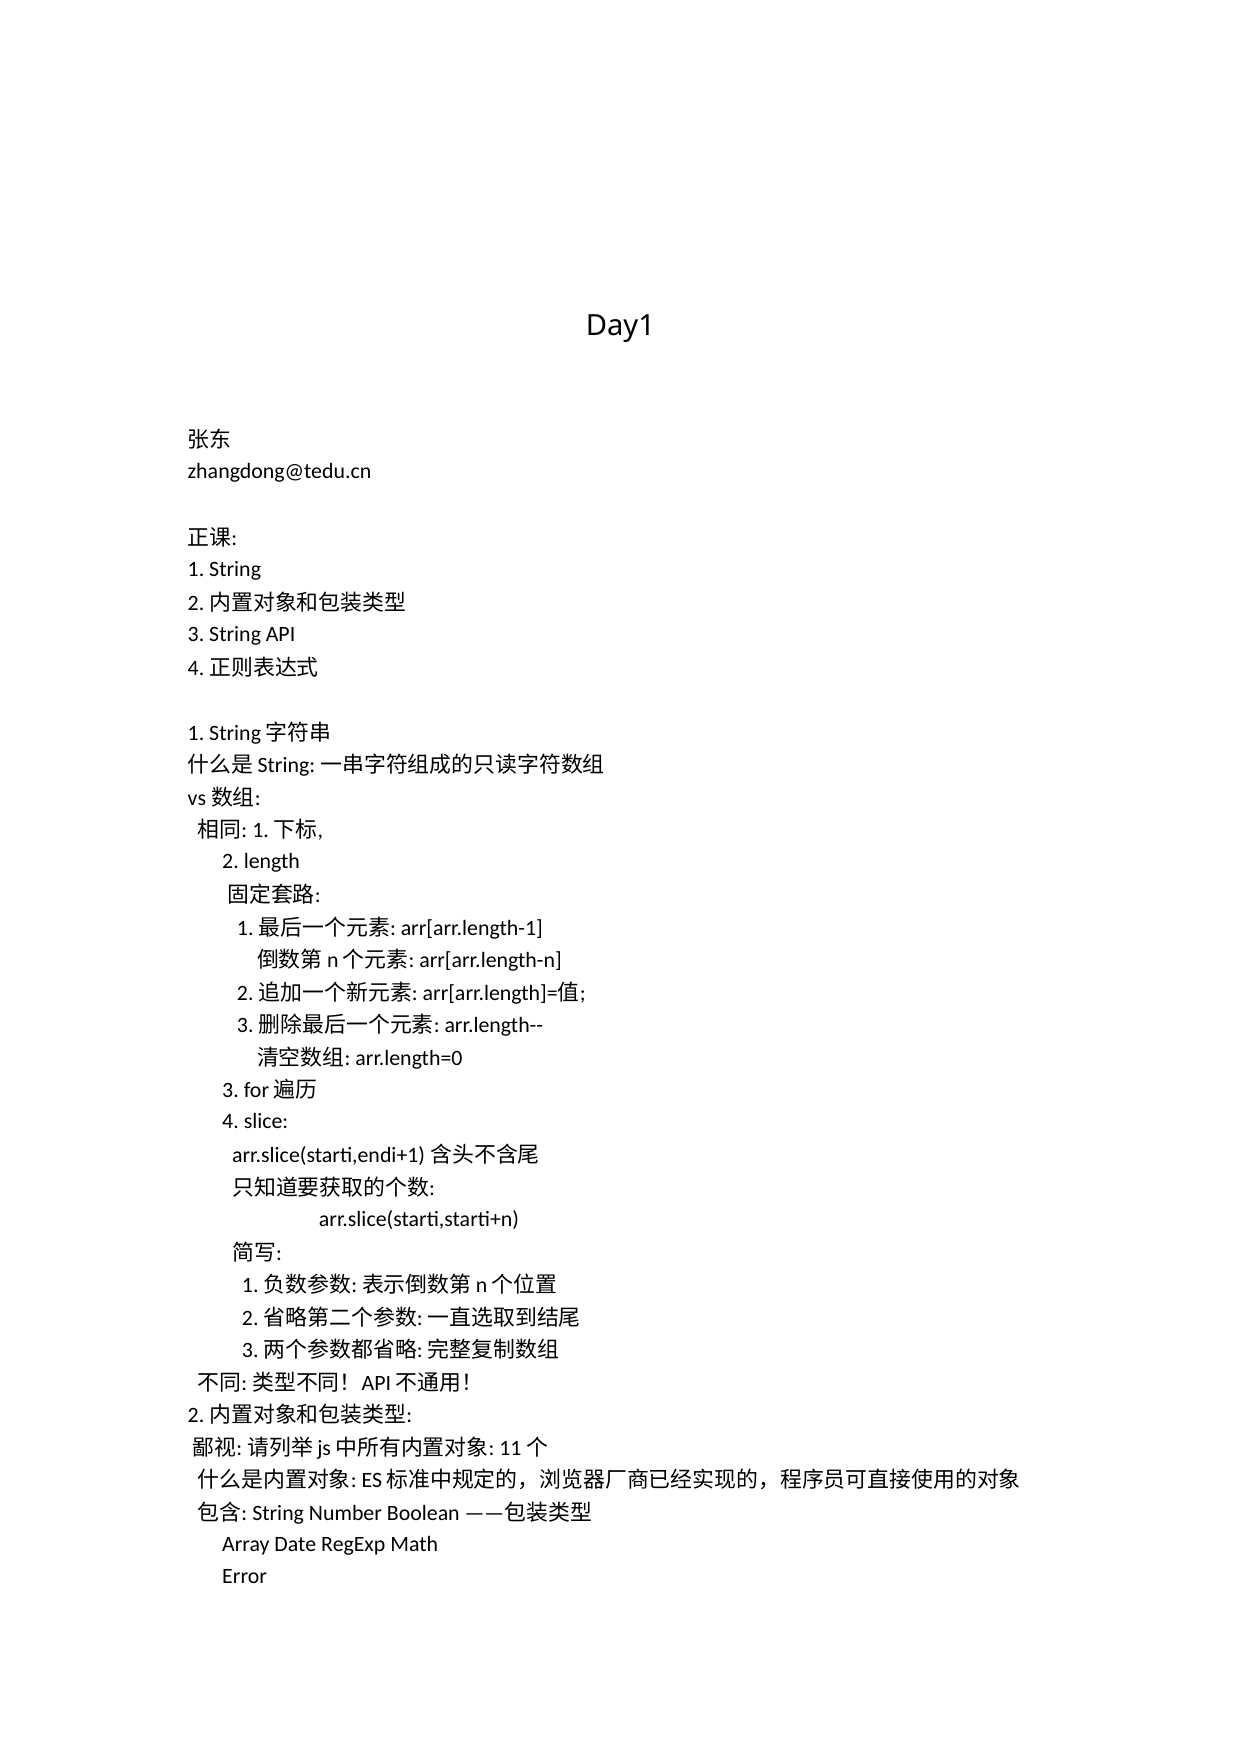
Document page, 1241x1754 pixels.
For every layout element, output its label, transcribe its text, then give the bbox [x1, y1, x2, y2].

text 4. slice: [187, 1104, 1053, 1137]
text Day1 [187, 292, 1053, 357]
text 什么是String: 一串字符组成的只读字符数组 [187, 747, 1053, 779]
text 正课: [187, 519, 1053, 552]
text 只知道要获取的个数: [187, 1169, 1053, 1202]
text Error [187, 1559, 1053, 1592]
text 2. 追加一个新元素: arr[arr.length]=值; [187, 974, 1053, 1007]
text 2. 内置对象和包装类型: [187, 1397, 1053, 1429]
text 1. String [187, 552, 1053, 584]
text 3. String API [187, 617, 1053, 649]
text 3. 两个参数都省略: 完整复制数组 [187, 1332, 1053, 1364]
text 1. 最后一个元素: arr[arr.length-1] [187, 909, 1053, 942]
text 2. length [187, 844, 1053, 877]
text 2. 内置对象和包装类型 [187, 584, 1053, 617]
text 张东 [187, 422, 1053, 454]
text 固定套路: [187, 877, 1053, 909]
text 清空数组: arr.length=0 [187, 1039, 1053, 1072]
text 4. 正则表达式 [187, 649, 1053, 682]
text 什么是内置对象: ES标准中规定的，浏览器厂商已经实现的，程序员可直接使用的对象 [187, 1462, 1053, 1494]
text 简写: [187, 1234, 1053, 1267]
text 2. 省略第二个参数: 一直选取到结尾 [187, 1299, 1053, 1332]
text arr.slice(starti,endi+1) 含头不含尾 [187, 1137, 1053, 1169]
text 不同: 类型不同！API不通用！ [187, 1364, 1053, 1397]
text 相同: 1. 下标, [187, 812, 1053, 844]
text vs 数组: [187, 779, 1053, 812]
text 1. 负数参数: 表示倒数第n个位置 [187, 1267, 1053, 1299]
text 1. String字符串 [187, 714, 1053, 747]
text 鄙视: 请列举js中所有内置对象: 11个 [187, 1429, 1053, 1462]
text arr.slice(starti,starti+n) [187, 1202, 1053, 1234]
text 3. for遍历 [187, 1072, 1053, 1104]
text 3. 删除最后一个元素: arr.length-- [187, 1007, 1053, 1039]
text zhangdong@tedu.cn [187, 454, 1053, 487]
text Array Date RegExp Math [187, 1527, 1053, 1559]
text 倒数第n个元素: arr[arr.length-n] [187, 942, 1053, 974]
text 包含: String Number Boolean ——包装类型 [187, 1494, 1053, 1527]
